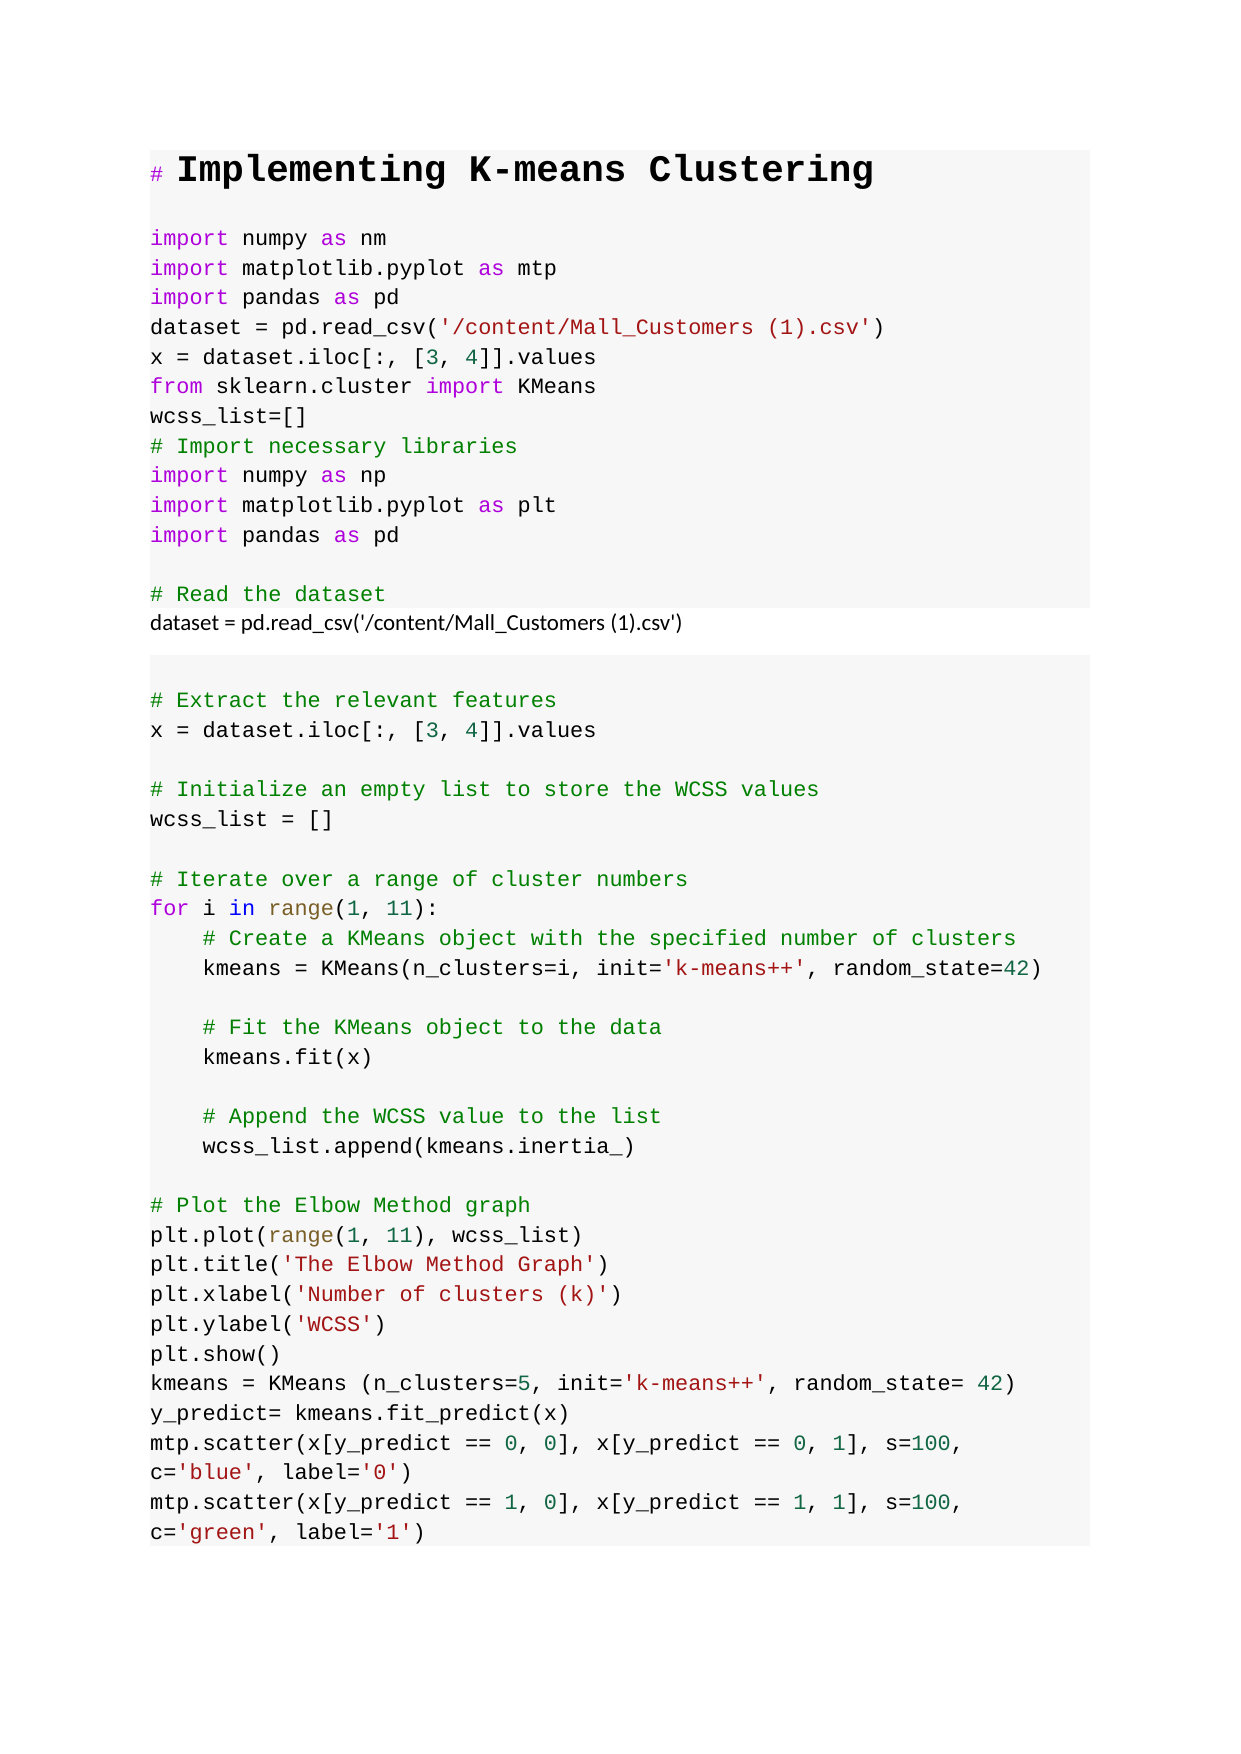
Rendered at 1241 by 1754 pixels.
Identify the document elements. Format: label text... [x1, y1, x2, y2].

text x = dataset.iloc[:, [3, 4]].values [150, 341, 1090, 371]
text # Import necessary libraries [150, 430, 1090, 460]
text import numpy as nm [150, 222, 1090, 252]
text plt.title('The Elbow Method Graph') [150, 1249, 1090, 1278]
text # Implementing K-means Clustering [150, 150, 1090, 192]
text plt.ylabel('WCSS') [150, 1308, 1090, 1338]
text from sklearn.cluster import KMeans [150, 371, 1090, 400]
text wcss_list = [] [150, 803, 1090, 833]
text import numpy as np [150, 460, 1090, 489]
text y_predict= kmeans.fit_predict(x) [150, 1397, 1090, 1427]
text for i in range(1, 11): [150, 892, 1090, 922]
text dataset = pd.read_csv('/content/Mall_Customers (1).csv') [150, 608, 1090, 636]
text plt.plot(range(1, 11), wcss_list) [150, 1219, 1090, 1249]
text plt.show() [150, 1338, 1090, 1367]
text import pandas as pd [150, 282, 1090, 311]
text plt.xlabel('Number of clusters (k)') [150, 1278, 1090, 1308]
text # Initialize an empty list to store the WCSS values [150, 774, 1090, 803]
text kmeans = KMeans(n_clusters=i, init='k-means++', random_state=42) [150, 952, 1090, 982]
text # Append the WCSS value to the list [150, 1100, 1090, 1130]
text dataset = pd.read_csv('/content/Mall_Customers (1).csv') [150, 311, 1090, 341]
text # Extract the relevant features [150, 685, 1090, 714]
text mtp.scatter(x[y_predict == 0, 0], x[y_predict == 0, 1], s=100, c='blue', label='0') [150, 1427, 1090, 1486]
text mtp.scatter(x[y_predict == 1, 0], x[y_predict == 1, 1], s=100, c='green', label='1') [150, 1486, 1090, 1546]
text # Read the dataset [150, 578, 1090, 608]
text # Fit the KMeans object to the data [150, 1011, 1090, 1041]
text # Iterate over a range of cluster numbers [150, 863, 1090, 892]
text import pandas as pd [150, 519, 1090, 549]
text # Plot the Elbow Method graph [150, 1189, 1090, 1219]
text # Create a KMeans object with the specified number of clusters [150, 922, 1090, 952]
text kmeans = KMeans (n_clusters=5, init='k-means++', random_state= 42) [150, 1367, 1090, 1397]
text import matplotlib.pyplot as mtp [150, 252, 1090, 282]
text x = dataset.iloc[:, [3, 4]].values [150, 714, 1090, 744]
text import matplotlib.pyplot as plt [150, 489, 1090, 519]
text wcss_list.append(kmeans.inertia_) [150, 1130, 1090, 1160]
text wcss_list=[] [150, 400, 1090, 430]
text kmeans.fit(x) [150, 1041, 1090, 1071]
